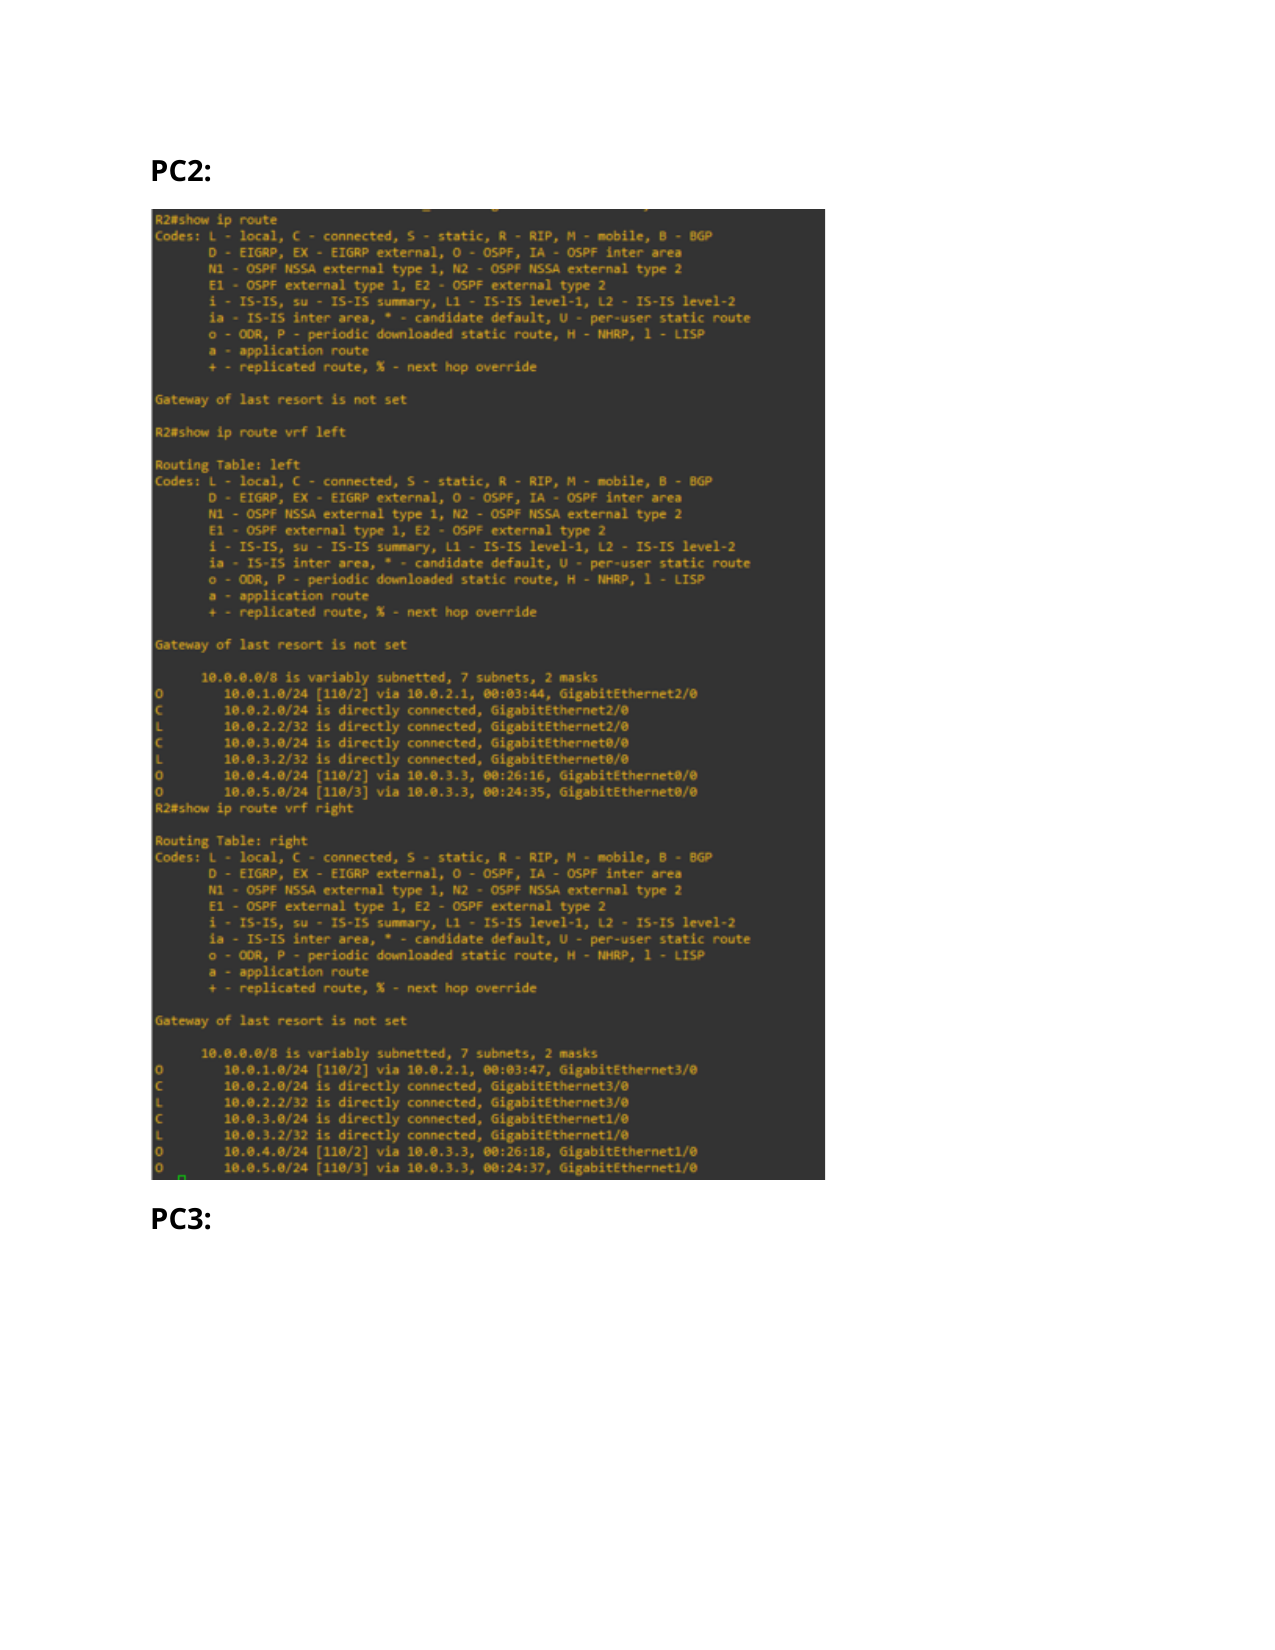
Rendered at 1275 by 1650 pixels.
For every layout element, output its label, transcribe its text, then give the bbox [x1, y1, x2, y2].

text PC2: [150, 150, 1125, 190]
picture [150, 209, 826, 1180]
text PC3: [150, 1199, 1125, 1238]
